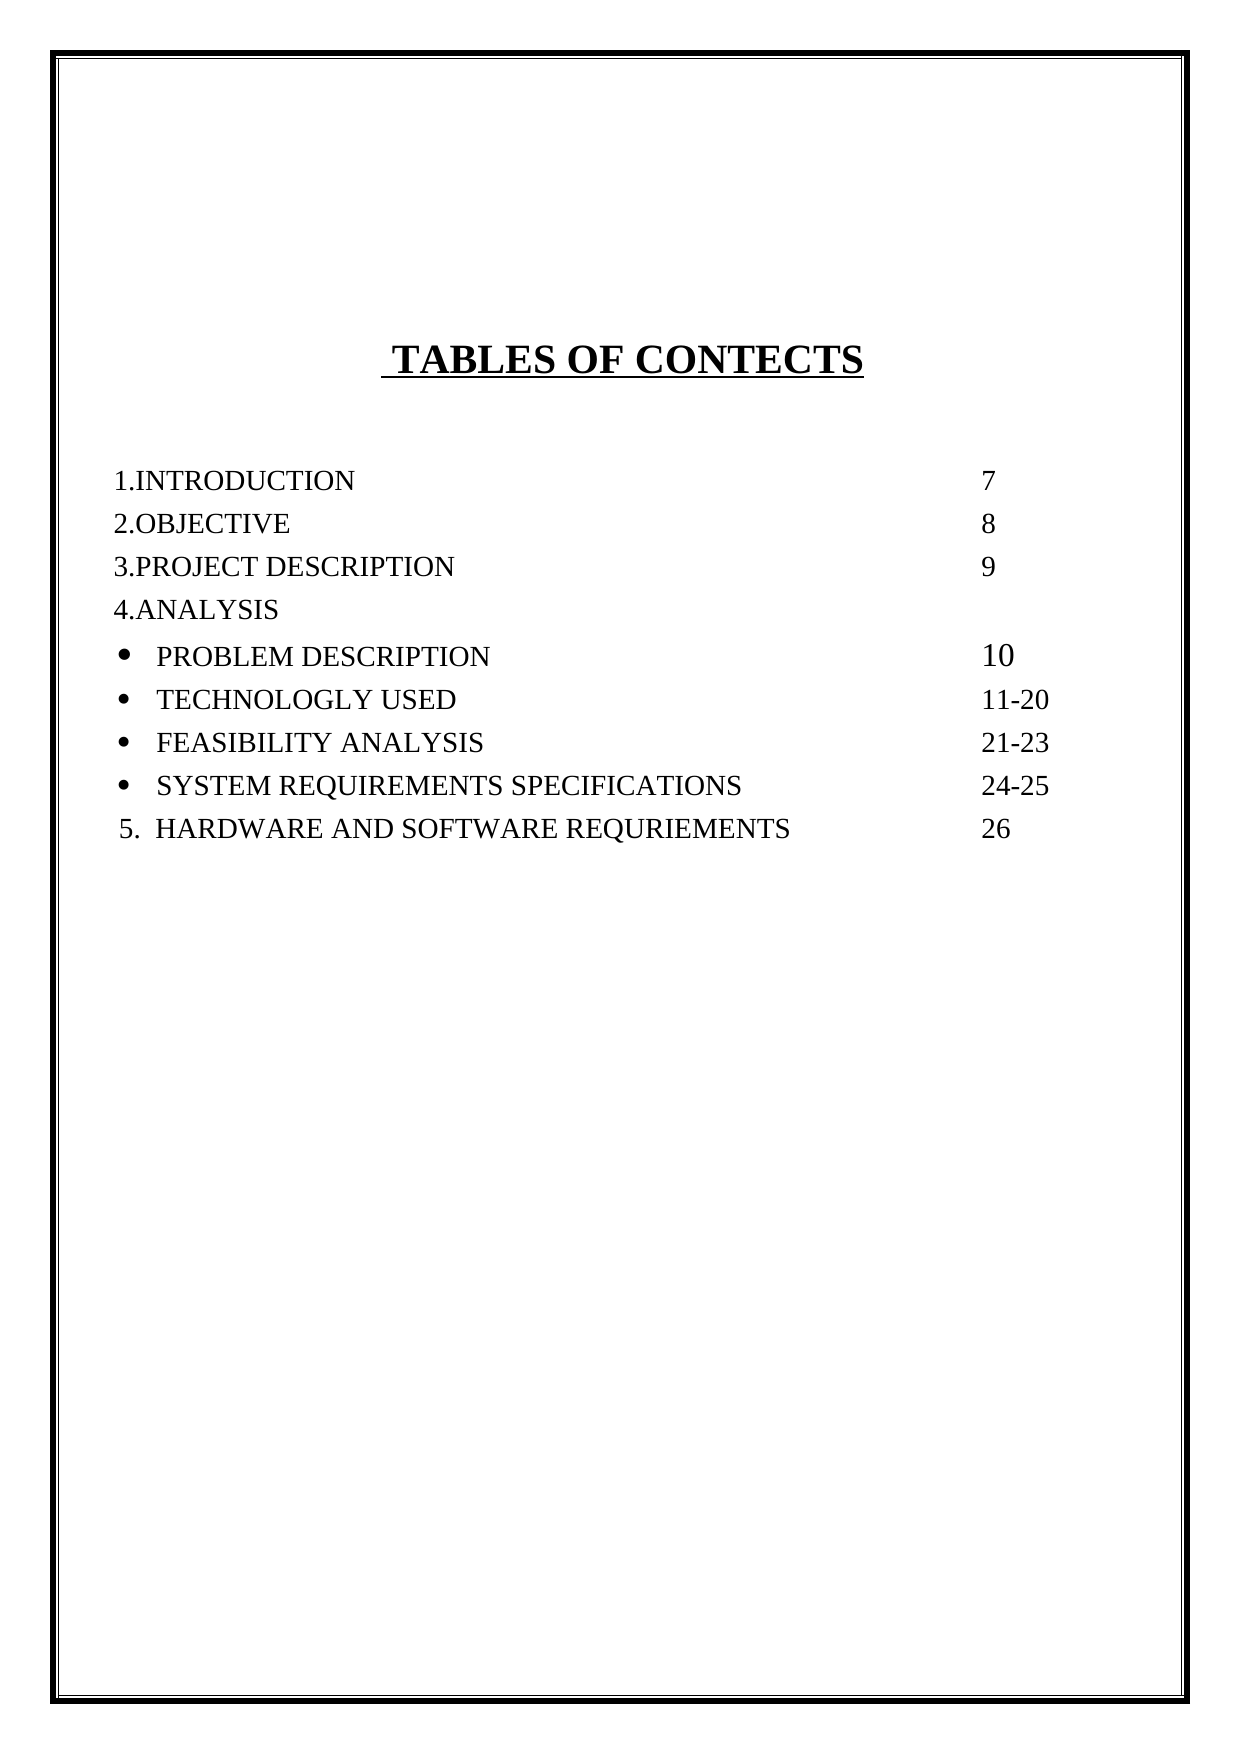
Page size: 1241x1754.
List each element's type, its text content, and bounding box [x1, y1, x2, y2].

subtitle 5. HARDWARE AND SOFTWARE REQURIEMENTS 26 [119, 811, 1127, 845]
subtitle FEASIBILITY ANALYSIS 21-23 [119, 725, 1127, 759]
subtitle PROBLEM DESCRIPTION 10 [119, 635, 1127, 673]
subtitle SYSTEM REQUIREMENTS SPECIFICATIONS 24-25 [119, 768, 1127, 802]
subtitle 4.ANALYSIS [113, 592, 1127, 626]
subtitle 2.OBJECTIVE 8 [113, 506, 1127, 540]
subtitle 1.INTRODUCTION 7 [113, 463, 1127, 497]
subtitle 3.PROJECT DESCRIPTION 9 [113, 549, 1127, 583]
subtitle TABLES OF CONTECTS [338, 335, 1127, 383]
subtitle TECHNOLOGLY USED 11-20 [119, 682, 1127, 716]
